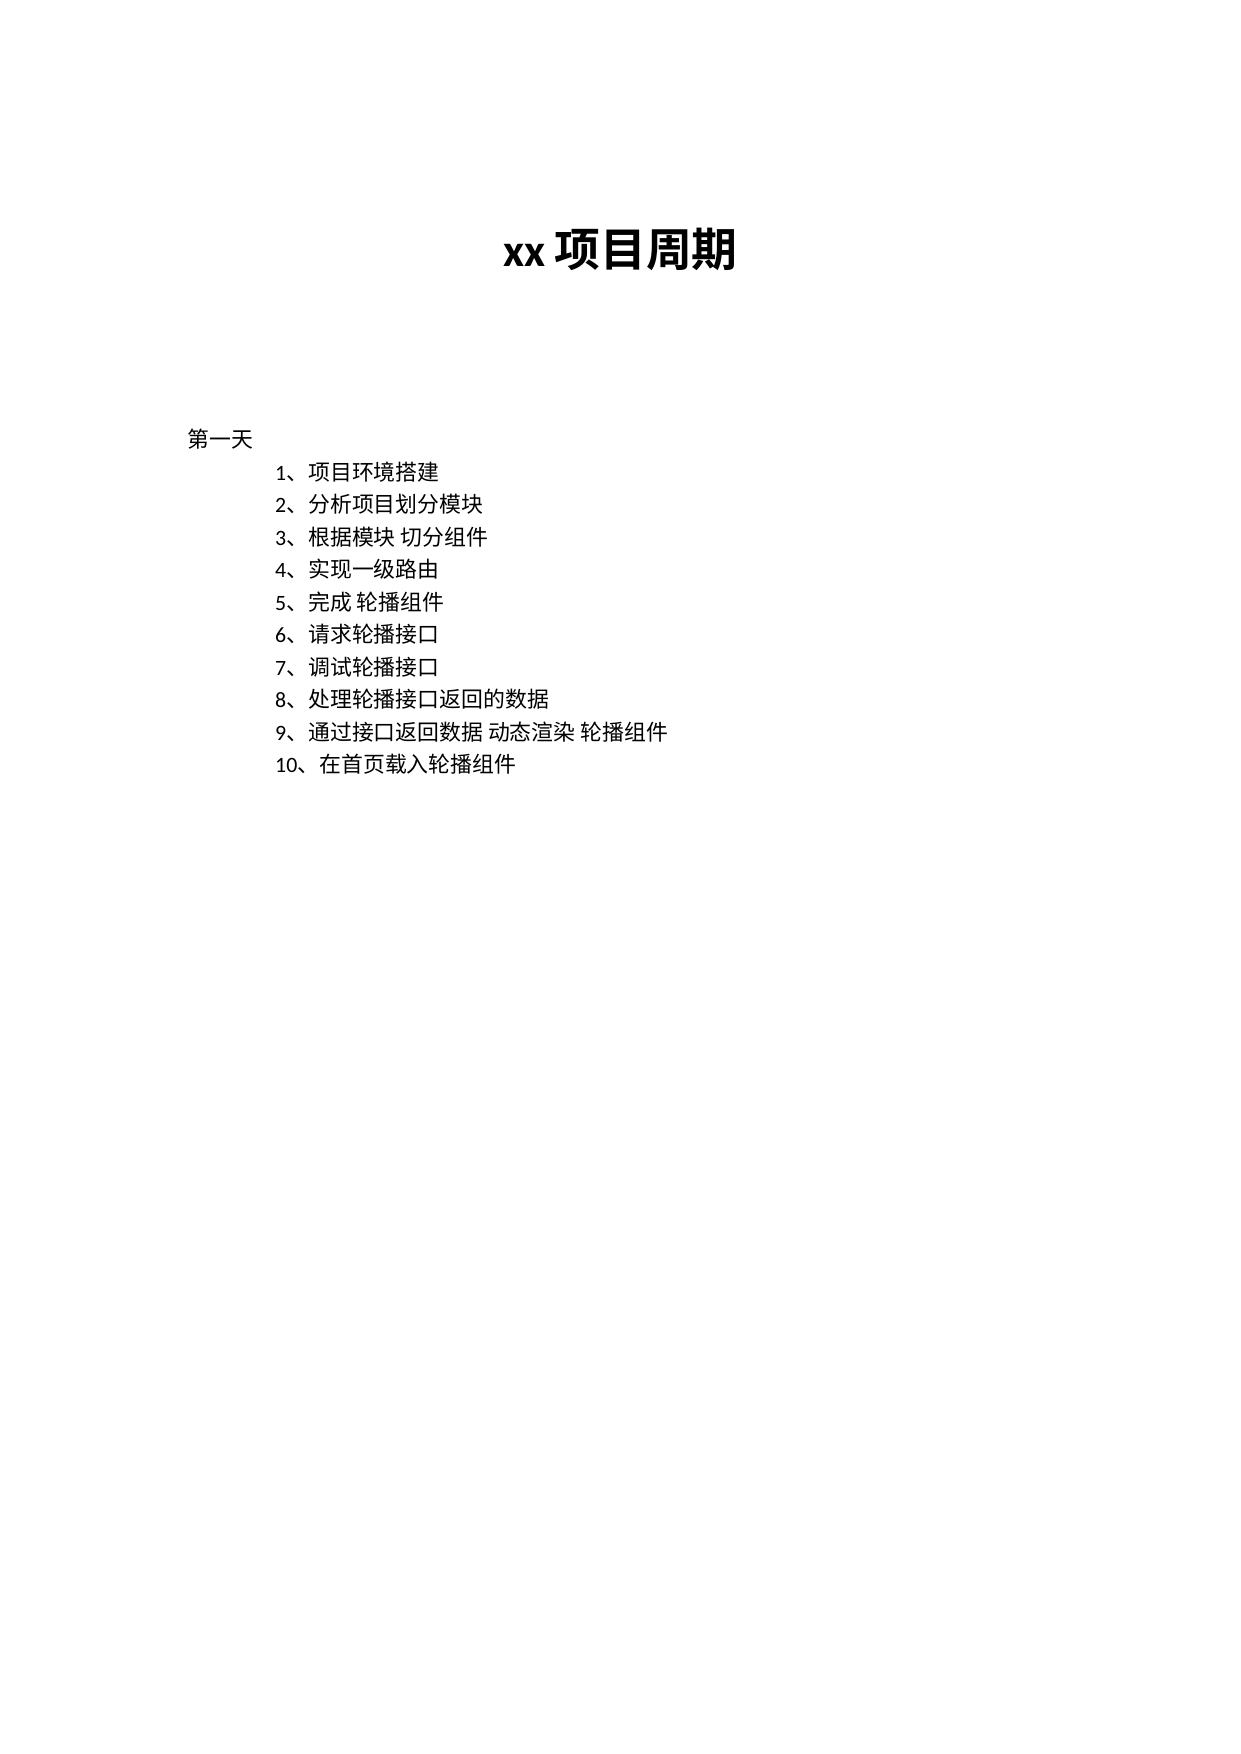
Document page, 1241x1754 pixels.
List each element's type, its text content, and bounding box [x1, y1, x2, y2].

list 完成 轮播组件 [231, 584, 1053, 617]
list 根据模块 切分组件 [231, 519, 1053, 552]
subtitle xx项目周期 [187, 197, 1053, 295]
list 实现一级路由 [231, 552, 1053, 584]
list 调试轮播接口 [231, 649, 1053, 682]
list 处理轮播接口返回的数据 [231, 682, 1053, 714]
text 第一天 [187, 422, 1053, 454]
list 通过接口返回数据 动态渲染 轮播组件 [231, 714, 1053, 747]
list 项目环境搭建 [231, 454, 1053, 487]
list 在首页载入轮播组件 [231, 747, 1053, 779]
list 分析项目划分模块 [231, 487, 1053, 519]
list 请求轮播接口 [231, 617, 1053, 649]
